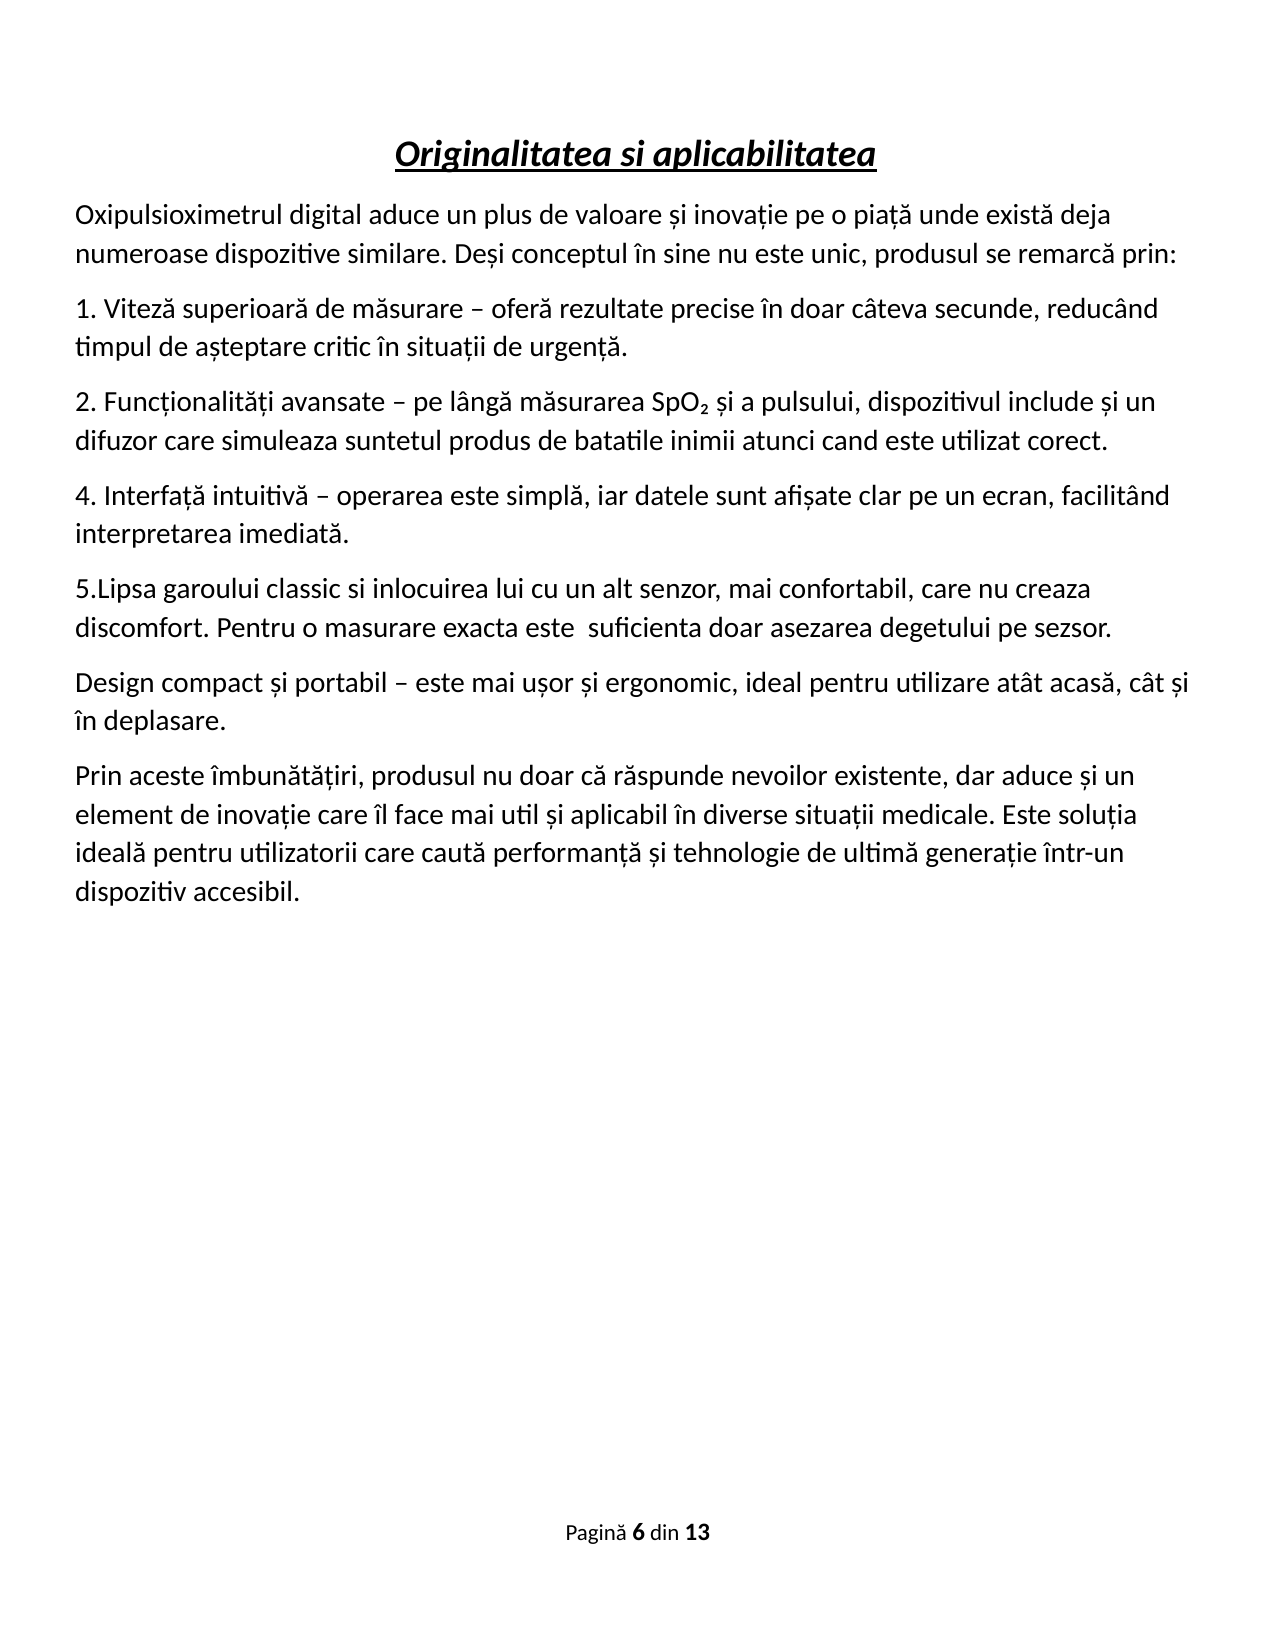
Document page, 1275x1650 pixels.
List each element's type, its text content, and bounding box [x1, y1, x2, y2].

text Prin aceste îmbunătățiri, produsul nu doar că răspunde nevoilor existente, dar aduce și un element de inovație care îl face mai util și aplicabil în diverse situații medicale. Este soluția ideală pentru utilizatorii care caută performanță și tehnologie de ultimă generație într-un dispozitiv accesibil. [75, 757, 1200, 908]
text Oxipulsioximetrul digital aduce un plus de valoare și inovație pe o piață unde există deja numeroase dispozitive similare. Deși conceptul în sine nu este unic, produsul se remarcă prin: [75, 196, 1200, 270]
text 4. Interfață intuitivă – operarea este simplă, iar datele sunt afișate clar pe un ecran, facilitând interpretarea imediată. [75, 477, 1200, 551]
text 5.Lipsa garoului classic si inlocuirea lui cu un alt senzor, mai confortabil, care nu creaza discomfort. Pentru o masurare exacta este suficienta doar asezarea degetului pe sezsor. [75, 570, 1200, 644]
text 1. Viteză superioară de măsurare – oferă rezultate precise în doar câteva secunde, reducând timpul de așteptare critic în situații de urgență. [75, 290, 1200, 364]
text Originalitatea si aplicabilitatea [75, 130, 1200, 176]
text Design compact și portabil – este mai ușor și ergonomic, ideal pentru utilizare atât acasă, cât și în deplasare. [75, 664, 1200, 738]
text 2. Funcționalități avansate – pe lângă măsurarea SpO₂ și a pulsului, dispozitivul include și un difuzor care simuleaza suntetul produs de batatile inimii atunci cand este utilizat corect. [75, 383, 1200, 457]
